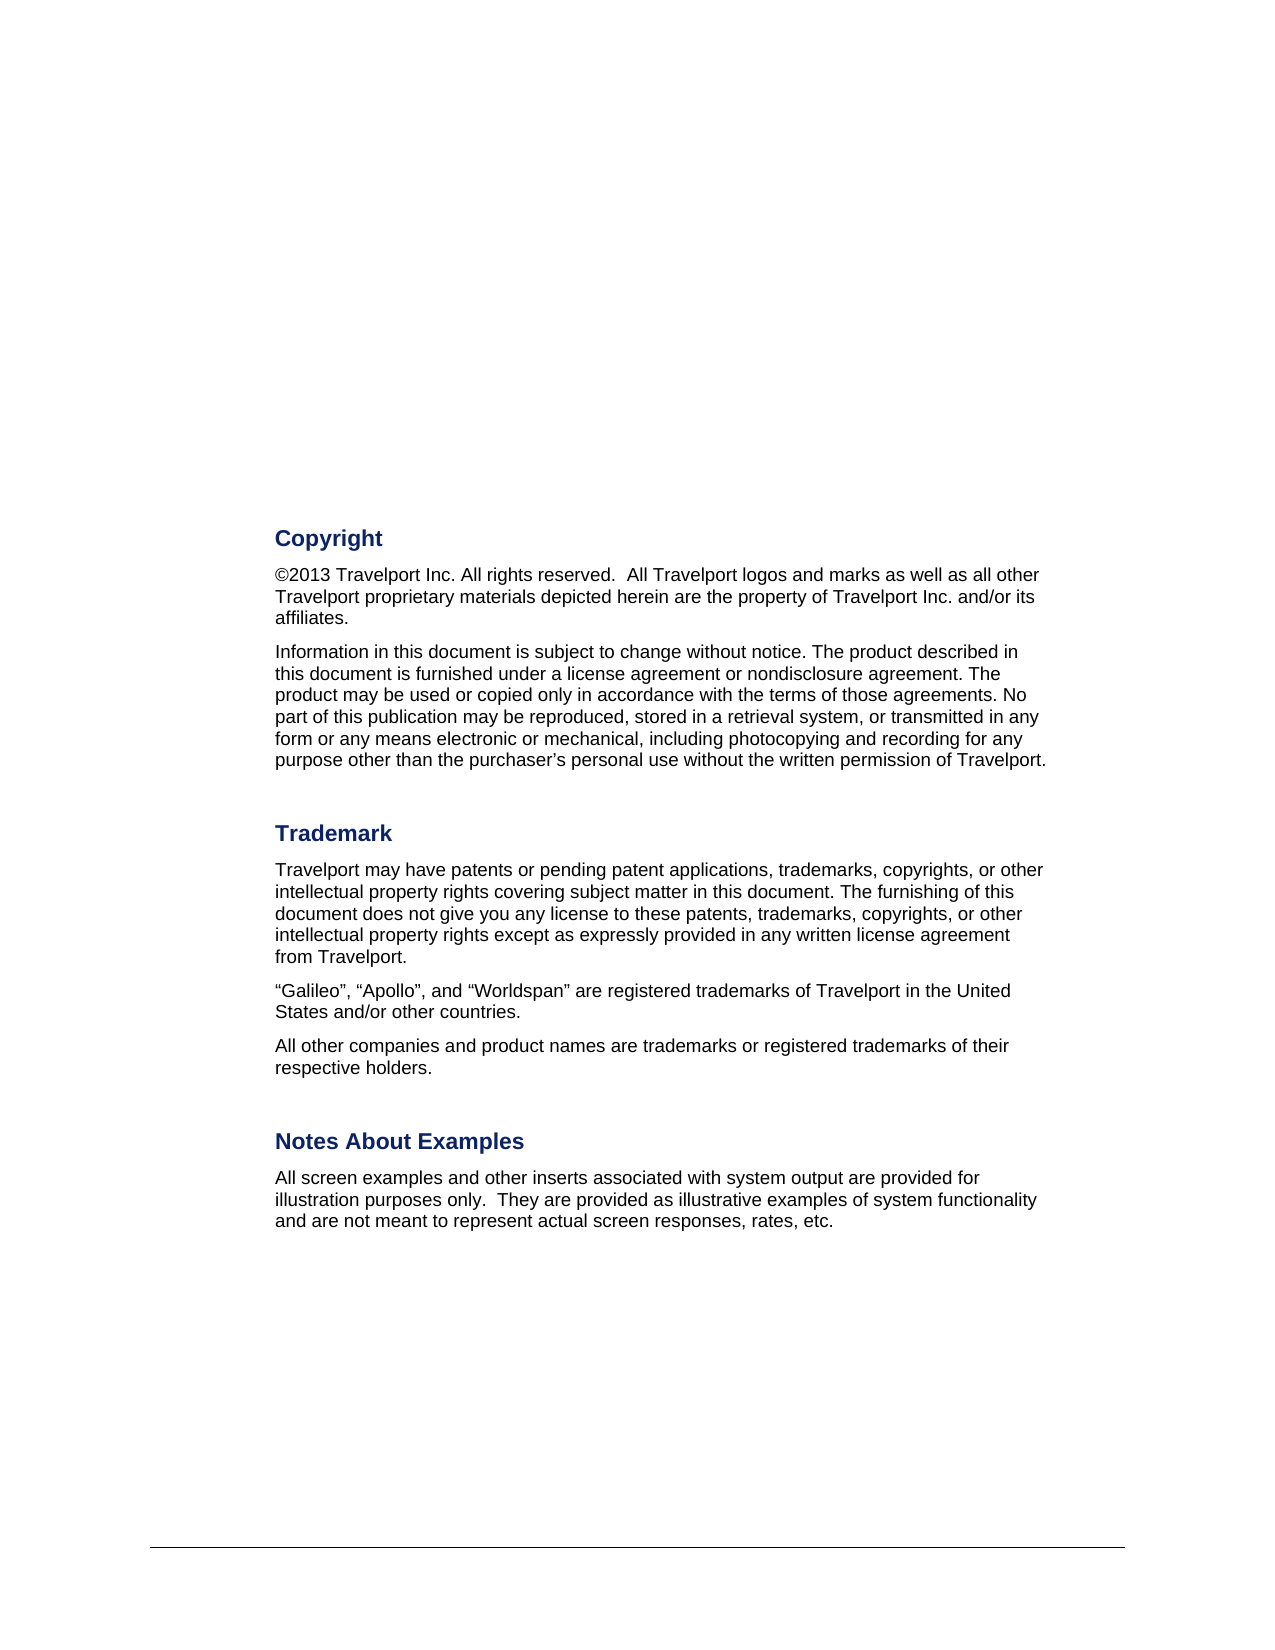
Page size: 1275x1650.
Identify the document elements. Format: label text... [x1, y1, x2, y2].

text Copyright [274, 525, 1017, 551]
text All screen examples and other inserts associated with system output are provided for illustration purposes only. They are provided as illustrative examples of system functionality and are not meant to represent actual screen responses, rates, etc. [275, 1167, 1048, 1232]
text Travelport may have patents or pending patent applications, trademarks, copyrights, or other intellectual property rights covering subject matter in this document. The furnishing of this document does not give you any license to these patents, trademarks, copyrights, or other intellectual property rights except as expressly provided in any written license agreement from Travelport. [275, 859, 1048, 967]
text Trademark [275, 820, 1017, 847]
text ©2013 Travelport Inc. All rights reserved. All Travelport logos and marks as well as all other Travelport proprietary materials depicted herein are the property of Travelport Inc. and/or its affiliates. [275, 564, 1048, 628]
text All other companies and product names are trademarks or registered trademarks of their respective holders. [275, 1035, 1048, 1078]
text Information in this document is subject to change without notice. The product described in this document is furnished under a license agreement or nondisclosure agreement. The product may be used or copied only in accordance with the terms of those agreements. No part of this publication may be reproduced, stored in a retrieval system, or transmitted in any form or any means electronic or mechanical, including photocopying and recording for any purpose other than the purchaser’s personal use without the written permission of Travelport. [275, 641, 1048, 770]
text Notes About Examples [275, 1128, 1017, 1155]
text “Galileo”, “Apollo”, and “Worldspan” are registered trademarks of Travelport in the United States and/or other countries. [275, 979, 1048, 1023]
